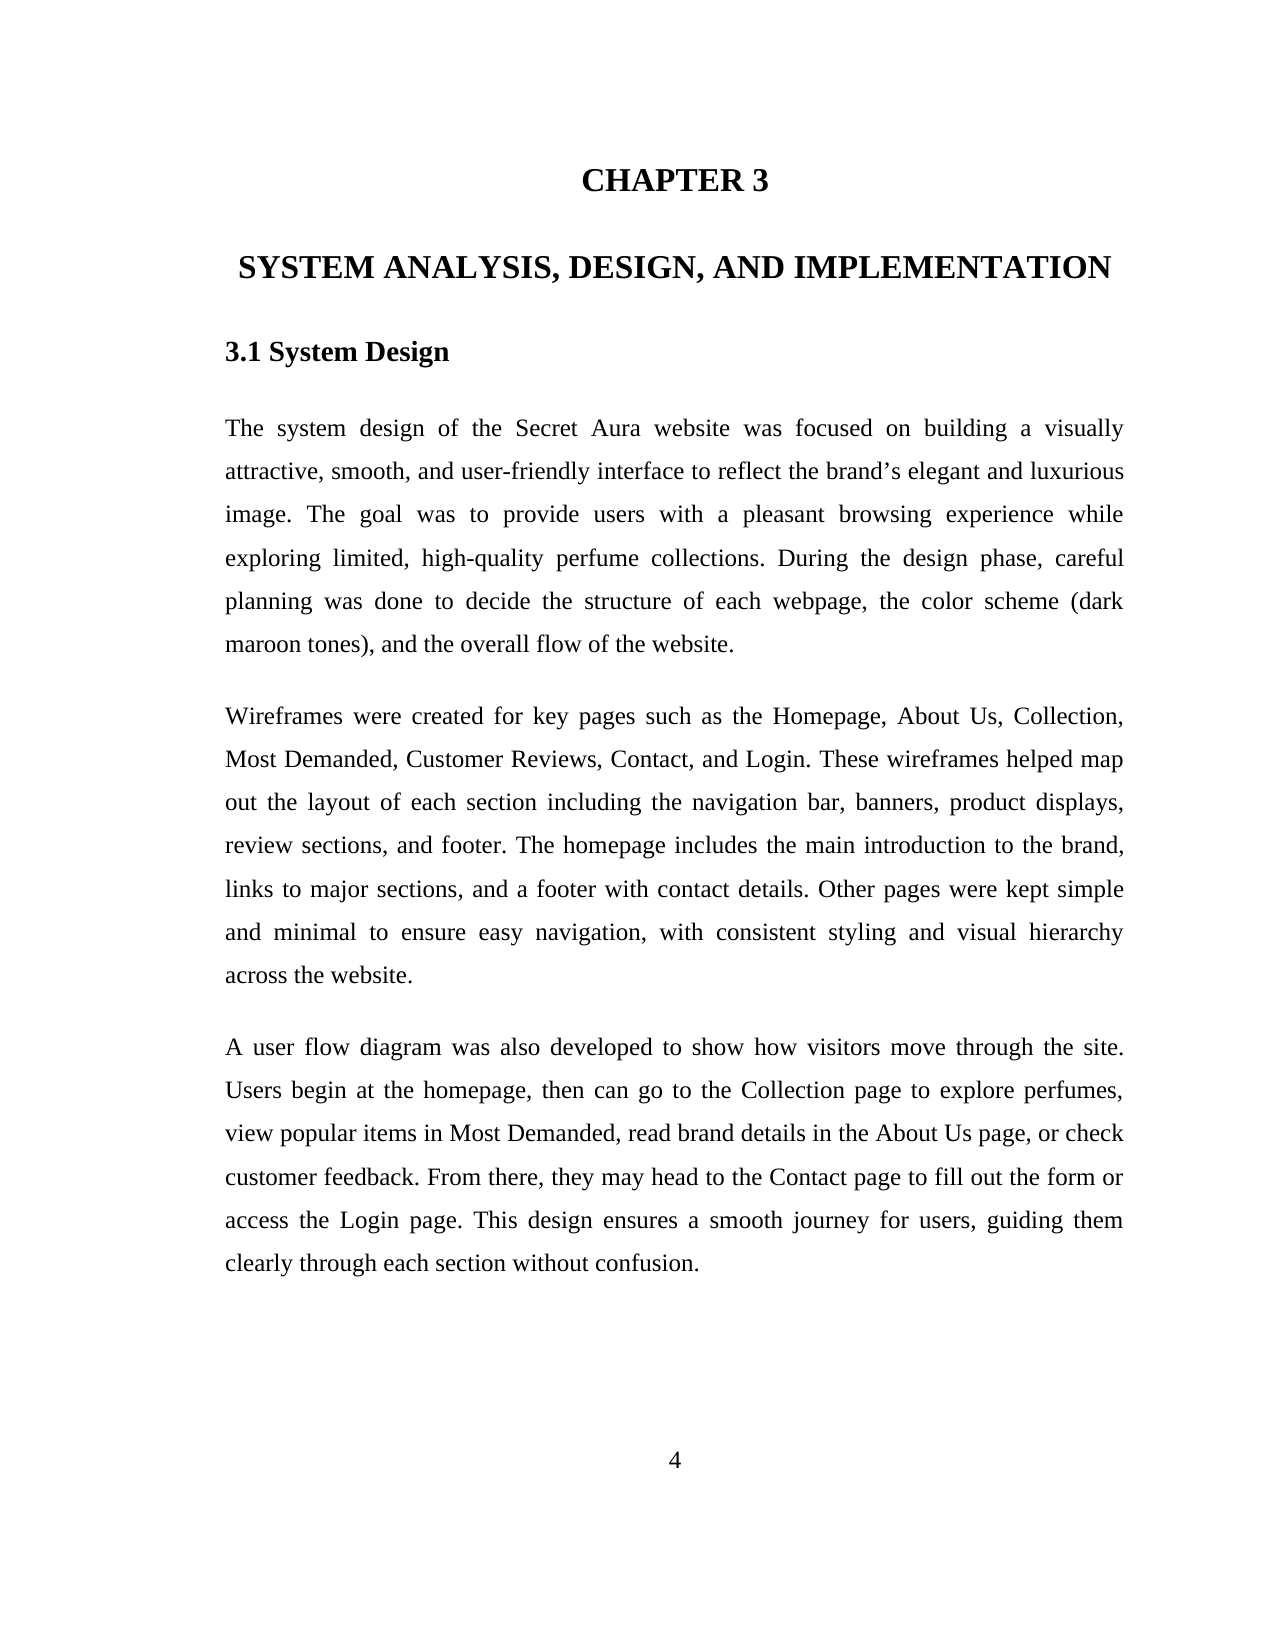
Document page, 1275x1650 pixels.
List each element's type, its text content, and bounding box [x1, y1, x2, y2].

subtitle 3.1 System Design [225, 334, 1125, 367]
subtitle CHAPTER 3 [225, 160, 1125, 199]
text Wireframes were created for key pages such as the Homepage, About Us, Collection, Most Demanded, Customer Reviews, Contact, and Login. These wireframes helped map out the layout of each section including the navigation bar, banners, product displays, review sections, and footer. The homepage includes the main introduction to the brand, links to major sections, and a footer with contact details. Other pages were kept simple and minimal to ensure easy navigation, with consistent styling and visual hierarchy across the website. [225, 701, 1125, 989]
text The system design of the Secret Aura website was focused on building a visually attractive, smooth, and user-friendly interface to reflect the brand’s elegant and luxurious image. The goal was to provide users with a pleasant browsing experience while exploring limited, high-quality perfume collections. During the design phase, careful planning was done to decide the structure of each webpage, the color scheme (dark maroon tones), and the overall flow of the website. [225, 413, 1125, 658]
text A user flow diagram was also developed to show how visitors move through the site. Users begin at the homepage, then can go to the Collection page to explore perfumes, view popular items in Most Demanded, read brand details in the About Us page, or check customer feedback. From there, they may head to the Contact page to fill out the form or access the Login page. This design ensures a smooth journey for users, guiding them clearly through each section without confusion. [225, 1032, 1125, 1277]
subtitle SYSTEM ANALYSIS, DESIGN, AND IMPLEMENTATION [225, 247, 1125, 285]
